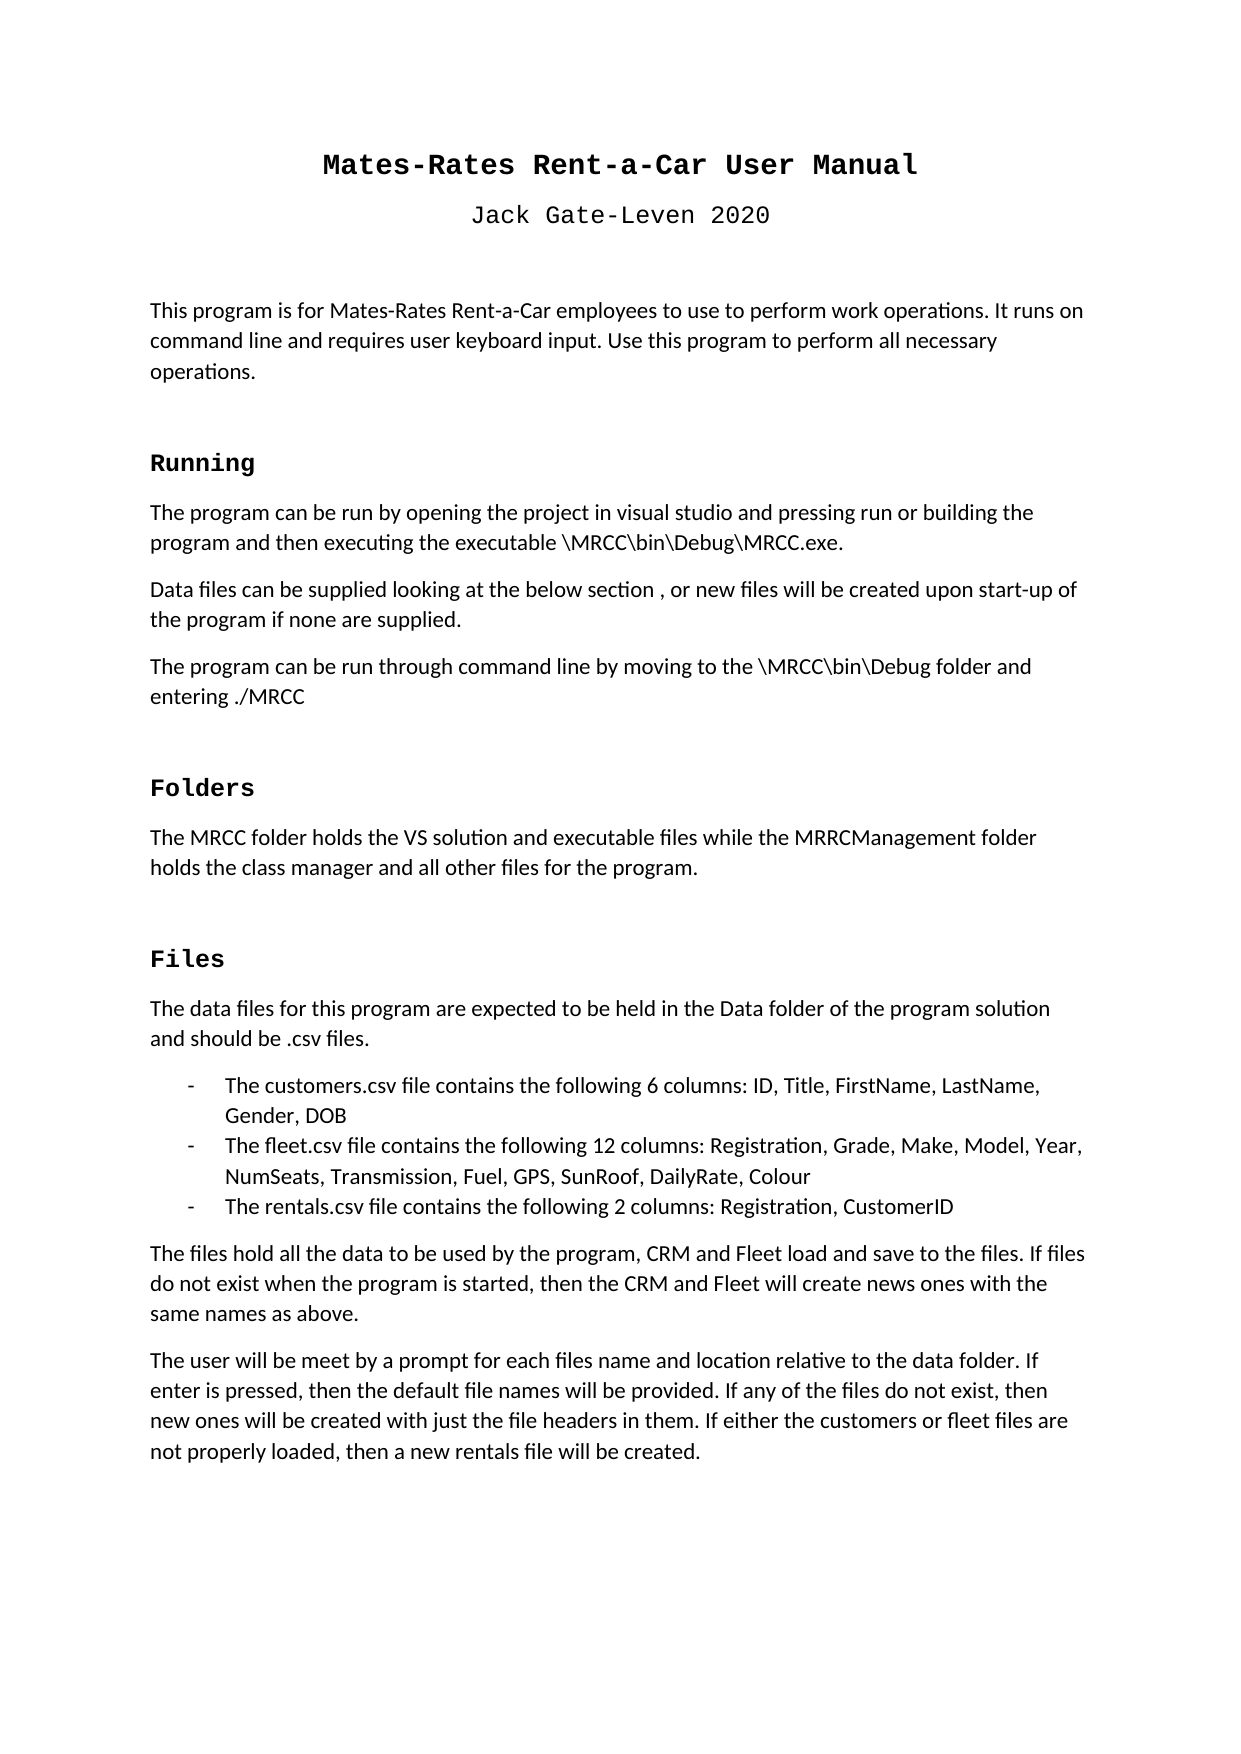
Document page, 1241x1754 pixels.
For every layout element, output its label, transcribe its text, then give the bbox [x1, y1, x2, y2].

text The program can be run by opening the project in visual studio and pressing run or building the program and then executing the executable \MRCC\bin\Debug\MRCC.exe. [150, 498, 1090, 556]
text The user will be meet by a prompt for each files name and location relative to the data folder. If enter is pressed, then the default file names will be provided. If any of the files do not exist, then new ones will be created with just the file headers in them. If either the customers or fleet files are not properly loaded, then a new rentals file will be created. [150, 1346, 1090, 1465]
text The program can be run through command line by moving to the \MRCC\bin\Debug folder and entering ./MRCC [150, 652, 1090, 710]
list The rentals.csv file contains the following 2 columns: Registration, CustomerID [187, 1192, 1090, 1220]
text The data files for this program are expected to be held in the Data folder of the program solution and should be .csv files. [150, 994, 1090, 1052]
text Jack Gate-Leven 2020 [150, 202, 1090, 231]
text This program is for Mates-Rates Rent-a-Car employees to use to perform work operations. It runs on command line and requires user keyboard input. Use this program to perform all necessary operations. [150, 296, 1090, 385]
text Running [150, 451, 1090, 479]
text Mates-Rates Rent-a-Car User Manual [150, 150, 1090, 183]
text Files [150, 947, 1090, 975]
text The files hold all the data to be used by the program, CRM and Fleet load and save to the files. If files do not exist when the program is started, then the CRM and Fleet will create news ones with the same names as above. [150, 1239, 1090, 1327]
list The customers.csv file contains the following 6 columns: ID, Title, FirstName, LastName, Gender, DOB [187, 1071, 1090, 1129]
text Folders [150, 776, 1090, 804]
text Data files can be supplied looking at the below section , or new files will be created upon start-up of the program if none are supplied. [150, 575, 1090, 633]
list The fleet.csv file contains the following 12 columns: Registration, Grade, Make, Model, Year, NumSeats, Transmission, Fuel, GPS, SunRoof, DailyRate, Colour [187, 1132, 1090, 1190]
text The MRCC folder holds the VS solution and executable files while the MRRCManagement folder holds the class manager and all other files for the program. [150, 823, 1090, 881]
